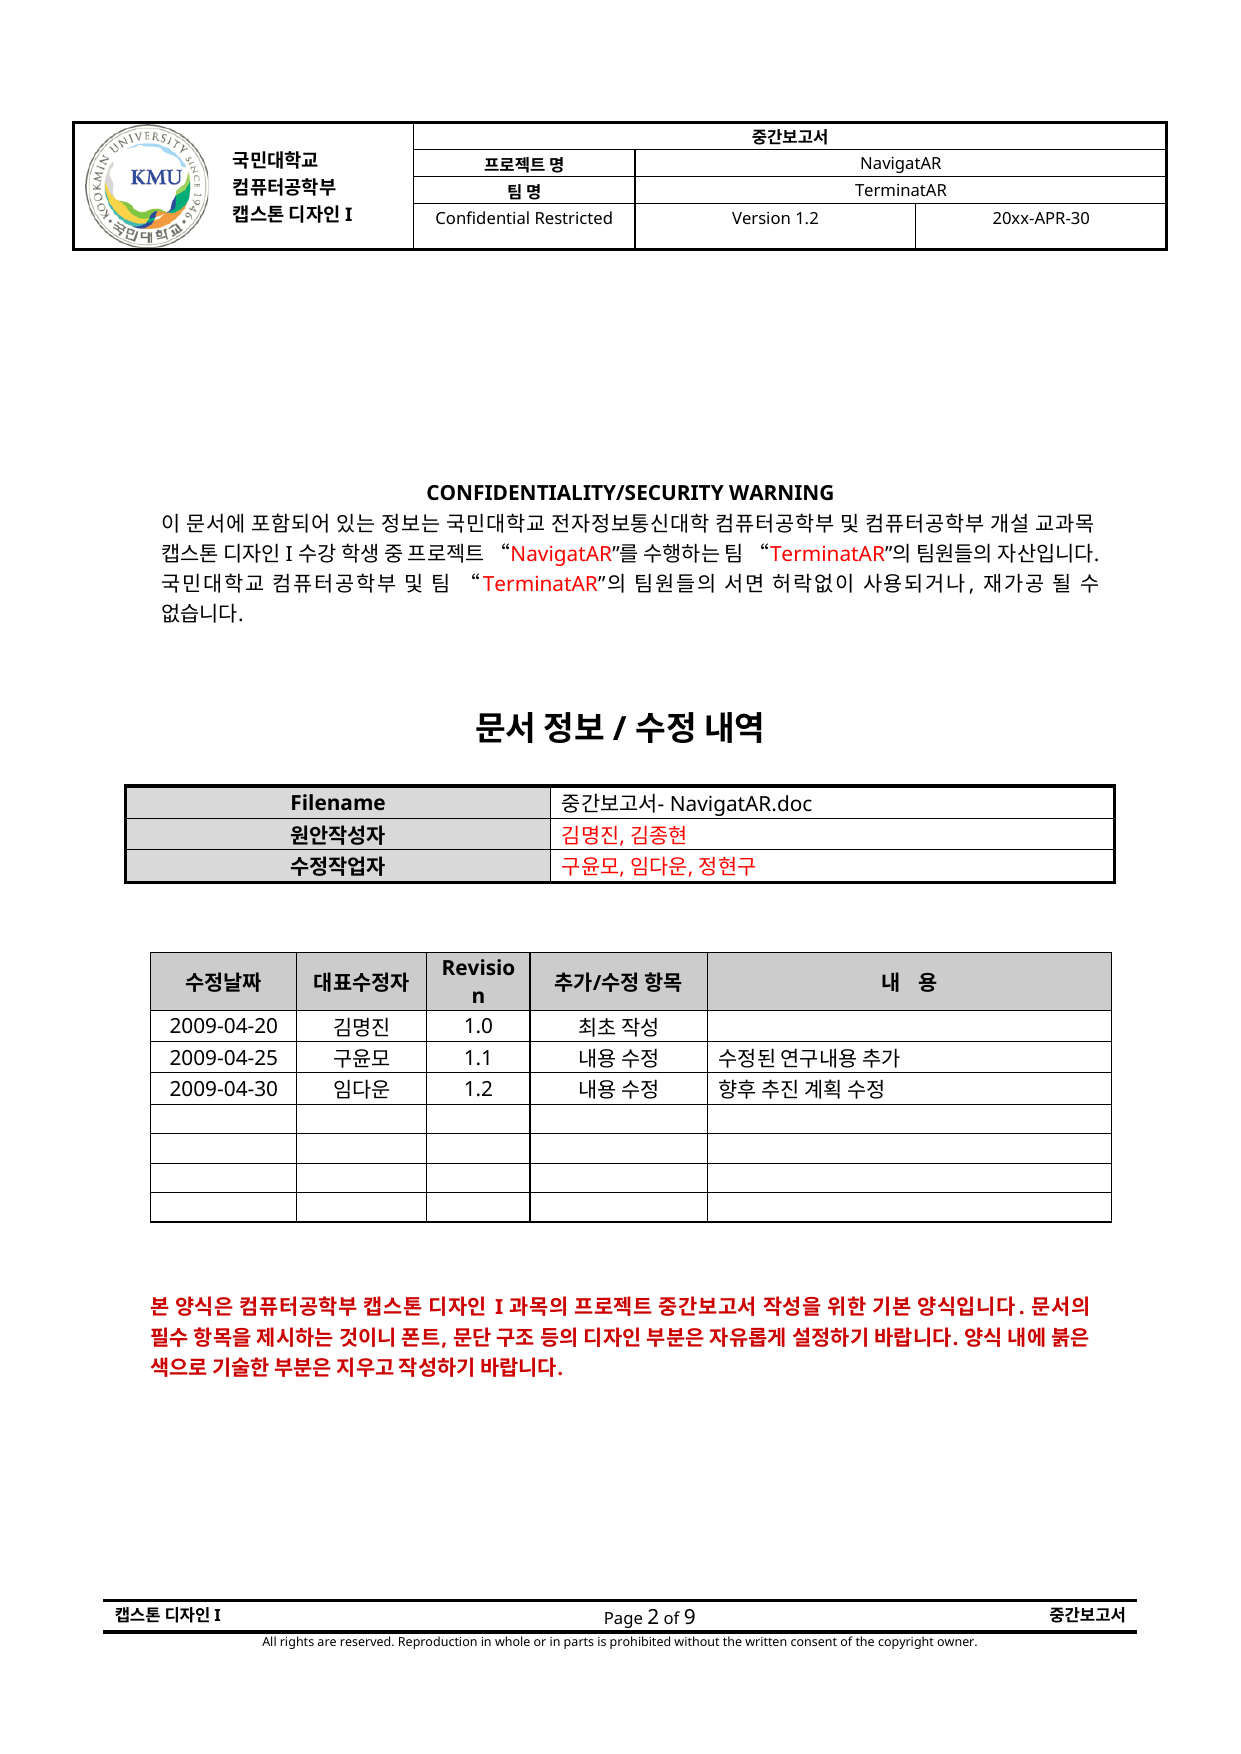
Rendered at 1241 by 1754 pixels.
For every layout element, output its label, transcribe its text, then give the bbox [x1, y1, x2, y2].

table_cell 1.0 [427, 1011, 529, 1041]
table_header 추가/수정 항목 [531, 953, 707, 1010]
table_cell [427, 1193, 529, 1221]
table_cell 구윤모, 임다운, 정현구 [551, 850, 1113, 881]
table_cell [427, 1105, 529, 1133]
table_cell [531, 1193, 707, 1221]
table_cell [151, 1193, 296, 1221]
table_cell [708, 1193, 1111, 1221]
table_cell [297, 1193, 426, 1221]
table_cell [427, 1164, 529, 1192]
table_cell [708, 1105, 1111, 1133]
table_header 내 용 [708, 953, 1111, 1010]
table_cell [297, 1105, 426, 1133]
table_header Filename [127, 788, 550, 818]
table_cell [151, 1134, 296, 1162]
table_cell [708, 1011, 1111, 1041]
table_cell 1.1 [427, 1042, 529, 1072]
table_cell 2009-04-30 [151, 1073, 296, 1103]
table_cell 내용 수정 [531, 1073, 707, 1103]
table_cell [427, 1134, 529, 1162]
table_header Revision [427, 953, 529, 1010]
table_header 대표수정자 [297, 953, 426, 1010]
table_cell [531, 1164, 707, 1192]
table_cell 김명진 [297, 1011, 426, 1041]
table_cell [531, 1134, 707, 1162]
table_cell 2009-04-25 [151, 1042, 296, 1072]
picture [85, 124, 209, 248]
table_cell 수정된 연구내용 추가 [708, 1042, 1111, 1072]
table_cell 향후 추진 계획 수정 [708, 1073, 1111, 1103]
table_cell 내용 수정 [531, 1042, 707, 1072]
table_cell 구윤모 [297, 1042, 426, 1072]
table_cell [151, 1105, 296, 1133]
table_cell 2009-04-20 [151, 1011, 296, 1041]
table_cell [297, 1134, 426, 1162]
table_cell 김명진, 김종현 [551, 819, 1113, 849]
table_cell [297, 1164, 426, 1192]
table_cell [531, 1105, 707, 1133]
text 본 양식은 컴퓨터공학부 캡스톤 디자인 I 과목의 프로젝트 중간보고서 작성을 위한 기본 양식입니다. 문서의 필수 항목을 제시하는 것이니 폰트, 문단 구조 등의 디자인 부분은 자유롭게 설정하기 바랍니다. 양식 내에 붉은 색으로 기술한 부분은 지우고 작성하기 바랍니다. [150, 1291, 1090, 1381]
table_header CONFIDENTIALITY/SECURITY WARNING 이 문서에 포함되어 있는 정보는 국민대학교 전자정보통신대학 컴퓨터공학부 및 컴퓨터공학부 개설 교과목 캡스톤 디자인I 수강 학생 중 프로젝트 “NavigatAR”를 수행하는 팀 “TerminatAR”의 팀원들의 자산입니다. 국민대학교 컴퓨터공학부 및 팀 “TerminatAR”의 팀원들의 서면 허락없이 사용되거나, 재가공 될 수 없습니다. [150, 479, 1111, 628]
table_cell 임다운 [297, 1073, 426, 1103]
text 문서 정보 / 수정 내역 [150, 702, 1090, 750]
table_cell 원안작성자 [127, 819, 550, 849]
table_cell 수정작업자 [127, 850, 550, 881]
table_cell 1.2 [427, 1073, 529, 1103]
table_cell [151, 1164, 296, 1192]
table_cell 최초 작성 [531, 1011, 707, 1041]
table_header 수정날짜 [151, 953, 296, 1010]
table_header 중간보고서- NavigatAR.doc [551, 788, 1113, 818]
table_cell [708, 1164, 1111, 1192]
table_cell [708, 1134, 1111, 1162]
